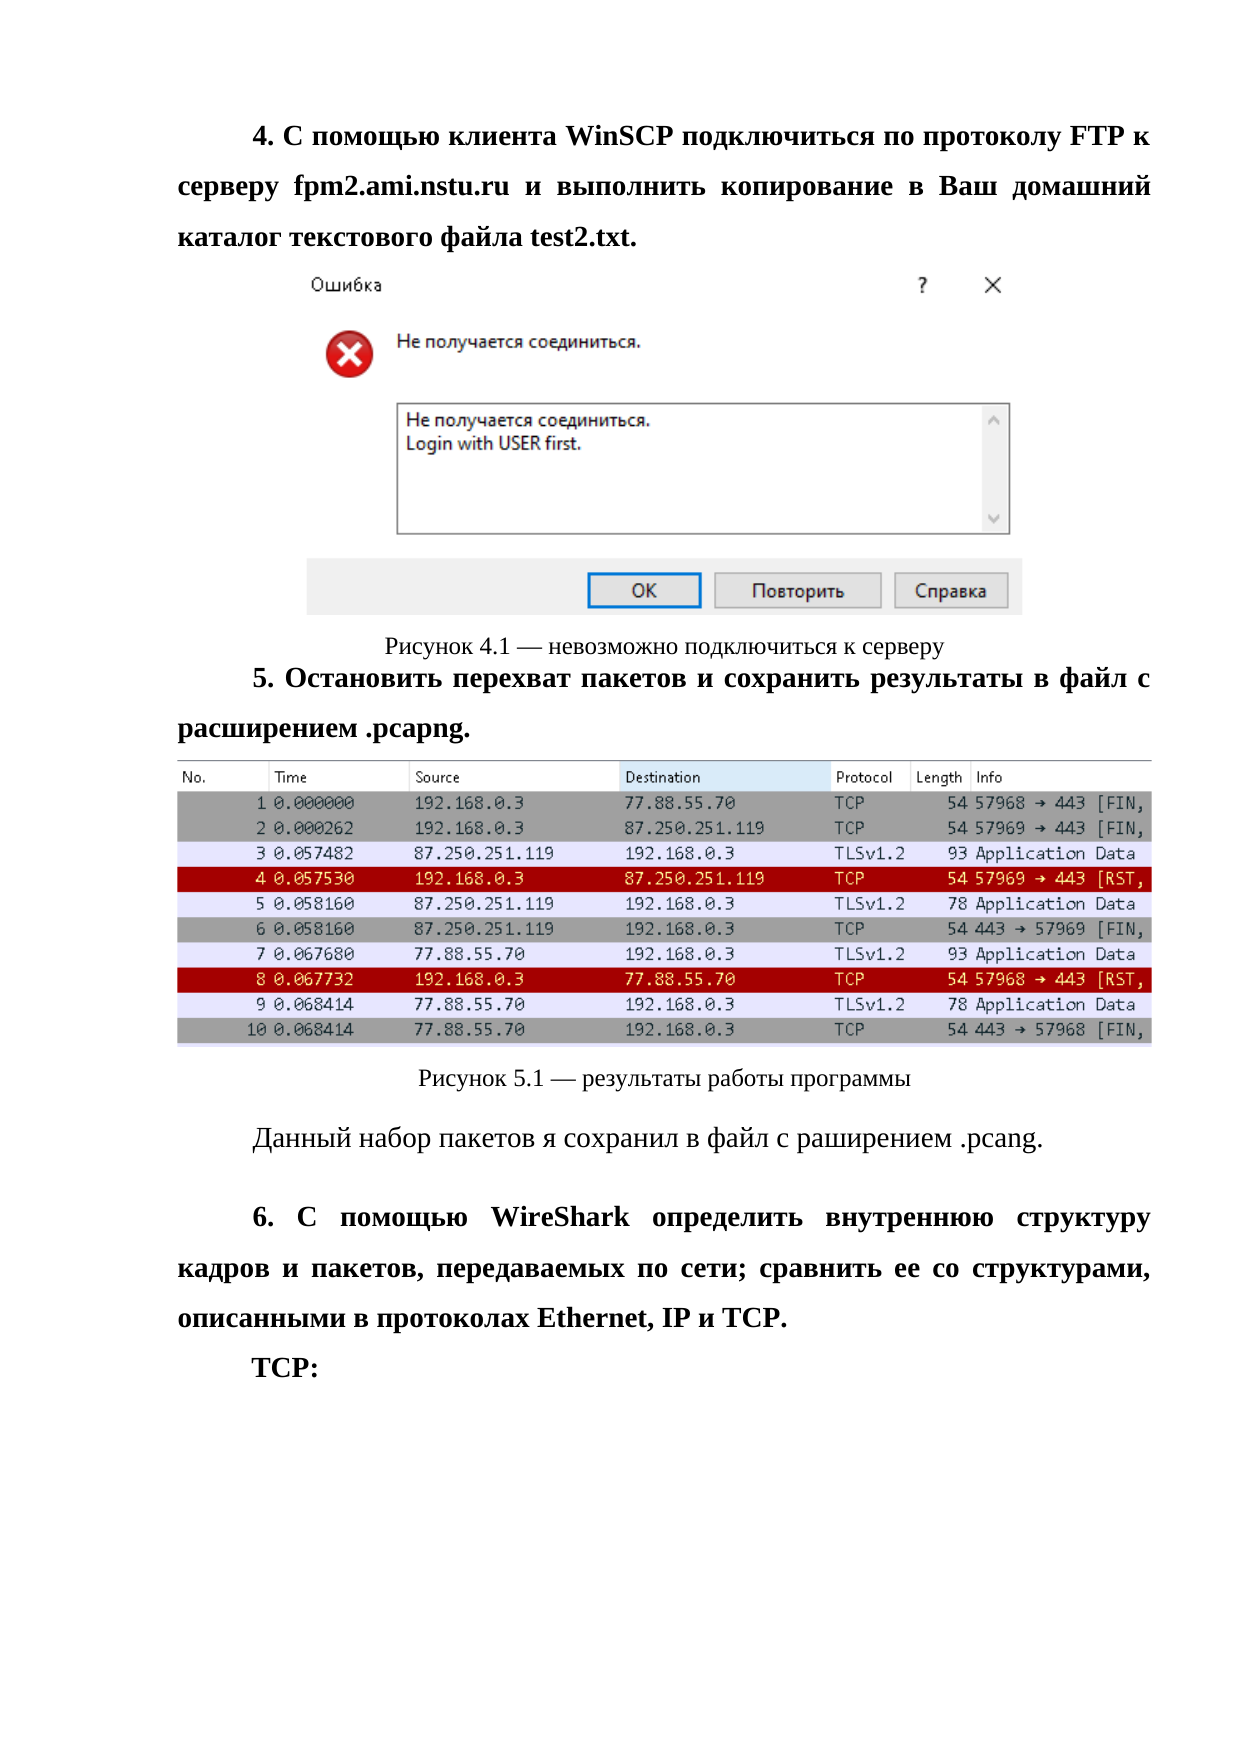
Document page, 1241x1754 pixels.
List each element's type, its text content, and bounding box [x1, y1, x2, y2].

text 5. Остановить перехват пакетов и сохранить результаты в файл с расширением .pcapng. [177, 660, 1152, 744]
text TCP: [177, 1350, 1152, 1384]
text Рисунок 4.1 — невозможно подключиться к серверу [177, 631, 1152, 660]
text 6. С помощью WireShark определить внутреннюю структуру кадров и пакетов, передаваемых по сети; сравнить ее со структурами, описанными в протоколах Ethernet, IP и TCР. [177, 1199, 1152, 1334]
picture [306, 269, 1023, 615]
text Данный набор пакетов я сохранил в файл с раширением .pcang. [177, 1120, 1152, 1154]
picture [177, 760, 1152, 1047]
text 4. С помощью клиента WinSCP подключиться по протоколу FTP к серверу fpm2.ami.nstu.ru и выполнить копирование в Ваш домашний каталог текстового файла test2.txt. [177, 118, 1152, 252]
text Рисунок 5.1 — результаты работы программы [177, 1063, 1152, 1092]
